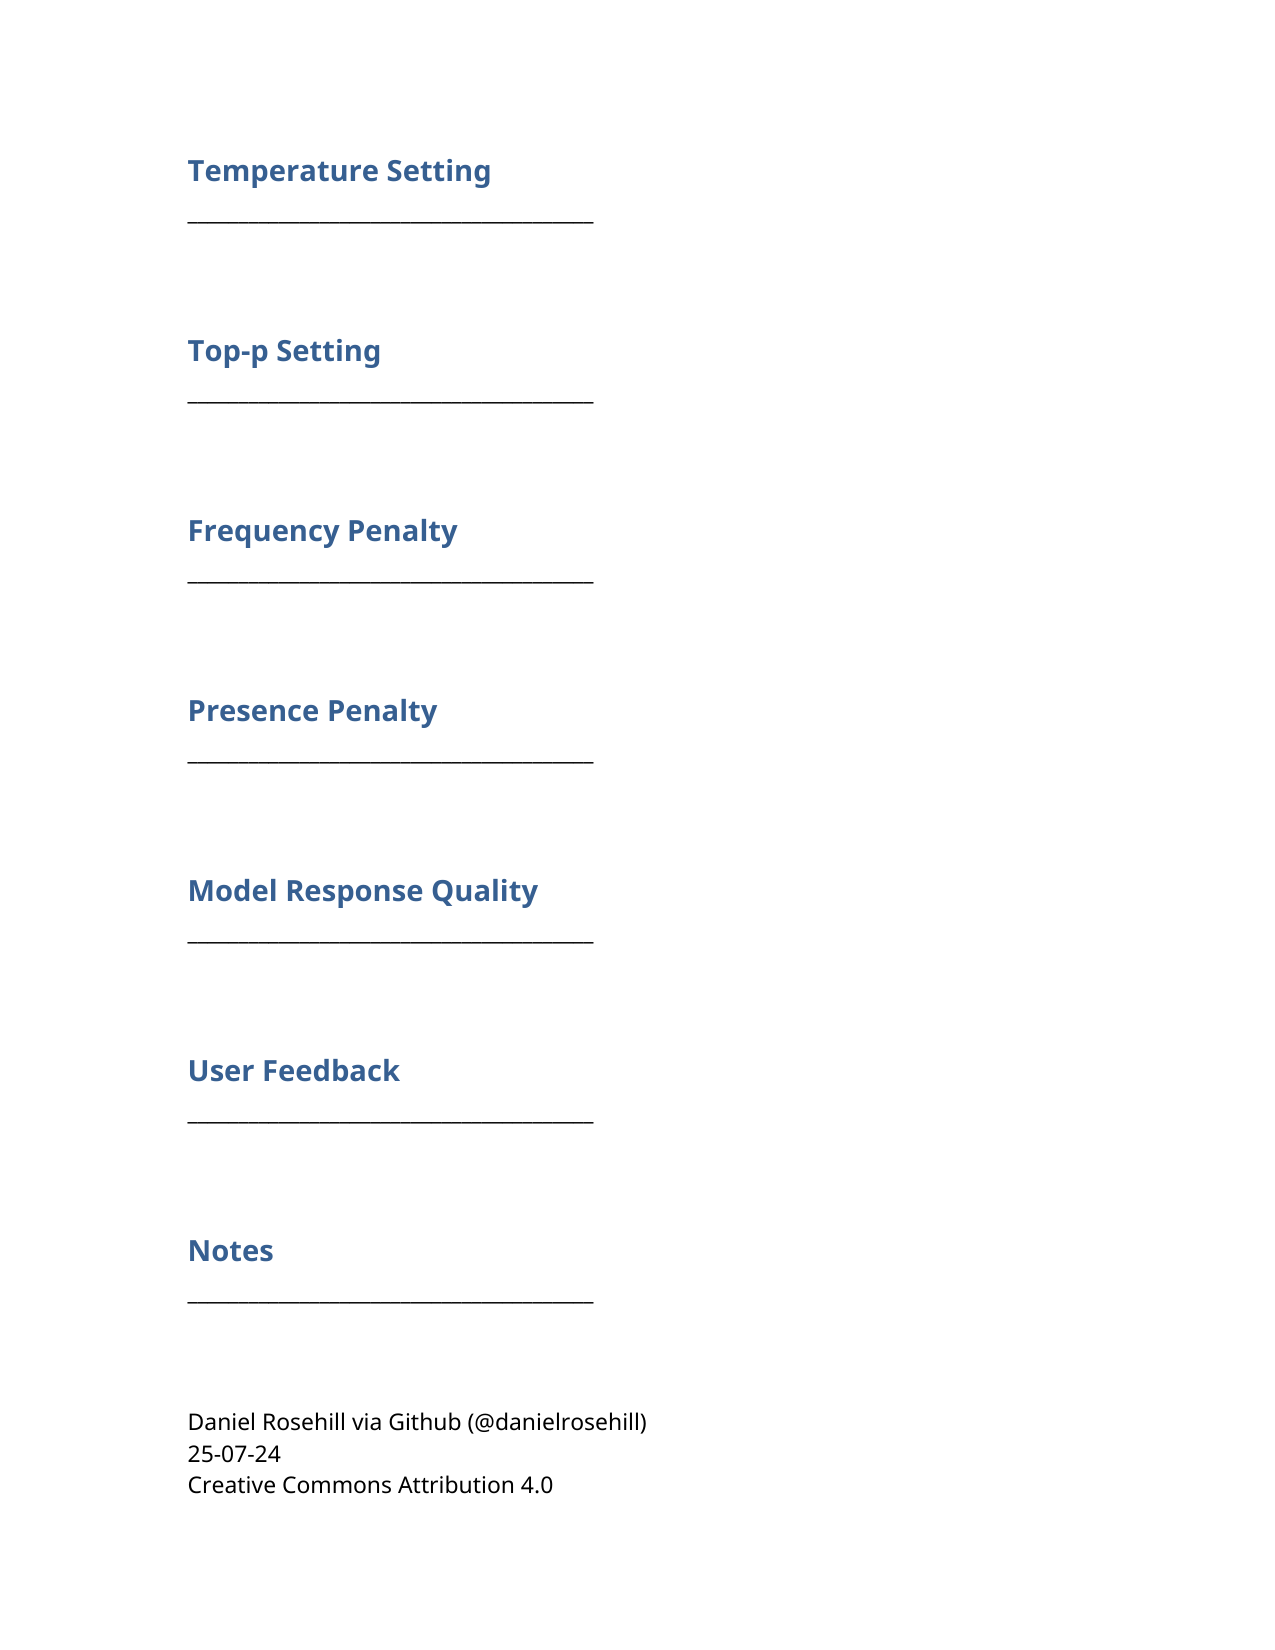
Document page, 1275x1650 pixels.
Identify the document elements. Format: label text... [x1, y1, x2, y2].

subtitle Notes [187, 1230, 1087, 1270]
subtitle Presence Penalty [187, 690, 1087, 730]
text ________________________________________ [187, 1096, 1087, 1127]
text ________________________________________ [187, 1276, 1087, 1307]
subtitle Frequency Penalty [187, 510, 1087, 550]
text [187, 196, 1087, 227]
subtitle Top-p Setting [187, 330, 1087, 370]
subtitle Temperature Setting [187, 150, 1087, 190]
subtitle Model Response Quality [187, 870, 1087, 910]
subtitle User Feedback [187, 1050, 1087, 1090]
text ________________________________________ [187, 916, 1087, 947]
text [187, 376, 1087, 407]
text ________________________________________ [187, 736, 1087, 767]
text ________________________________________ [187, 556, 1087, 587]
